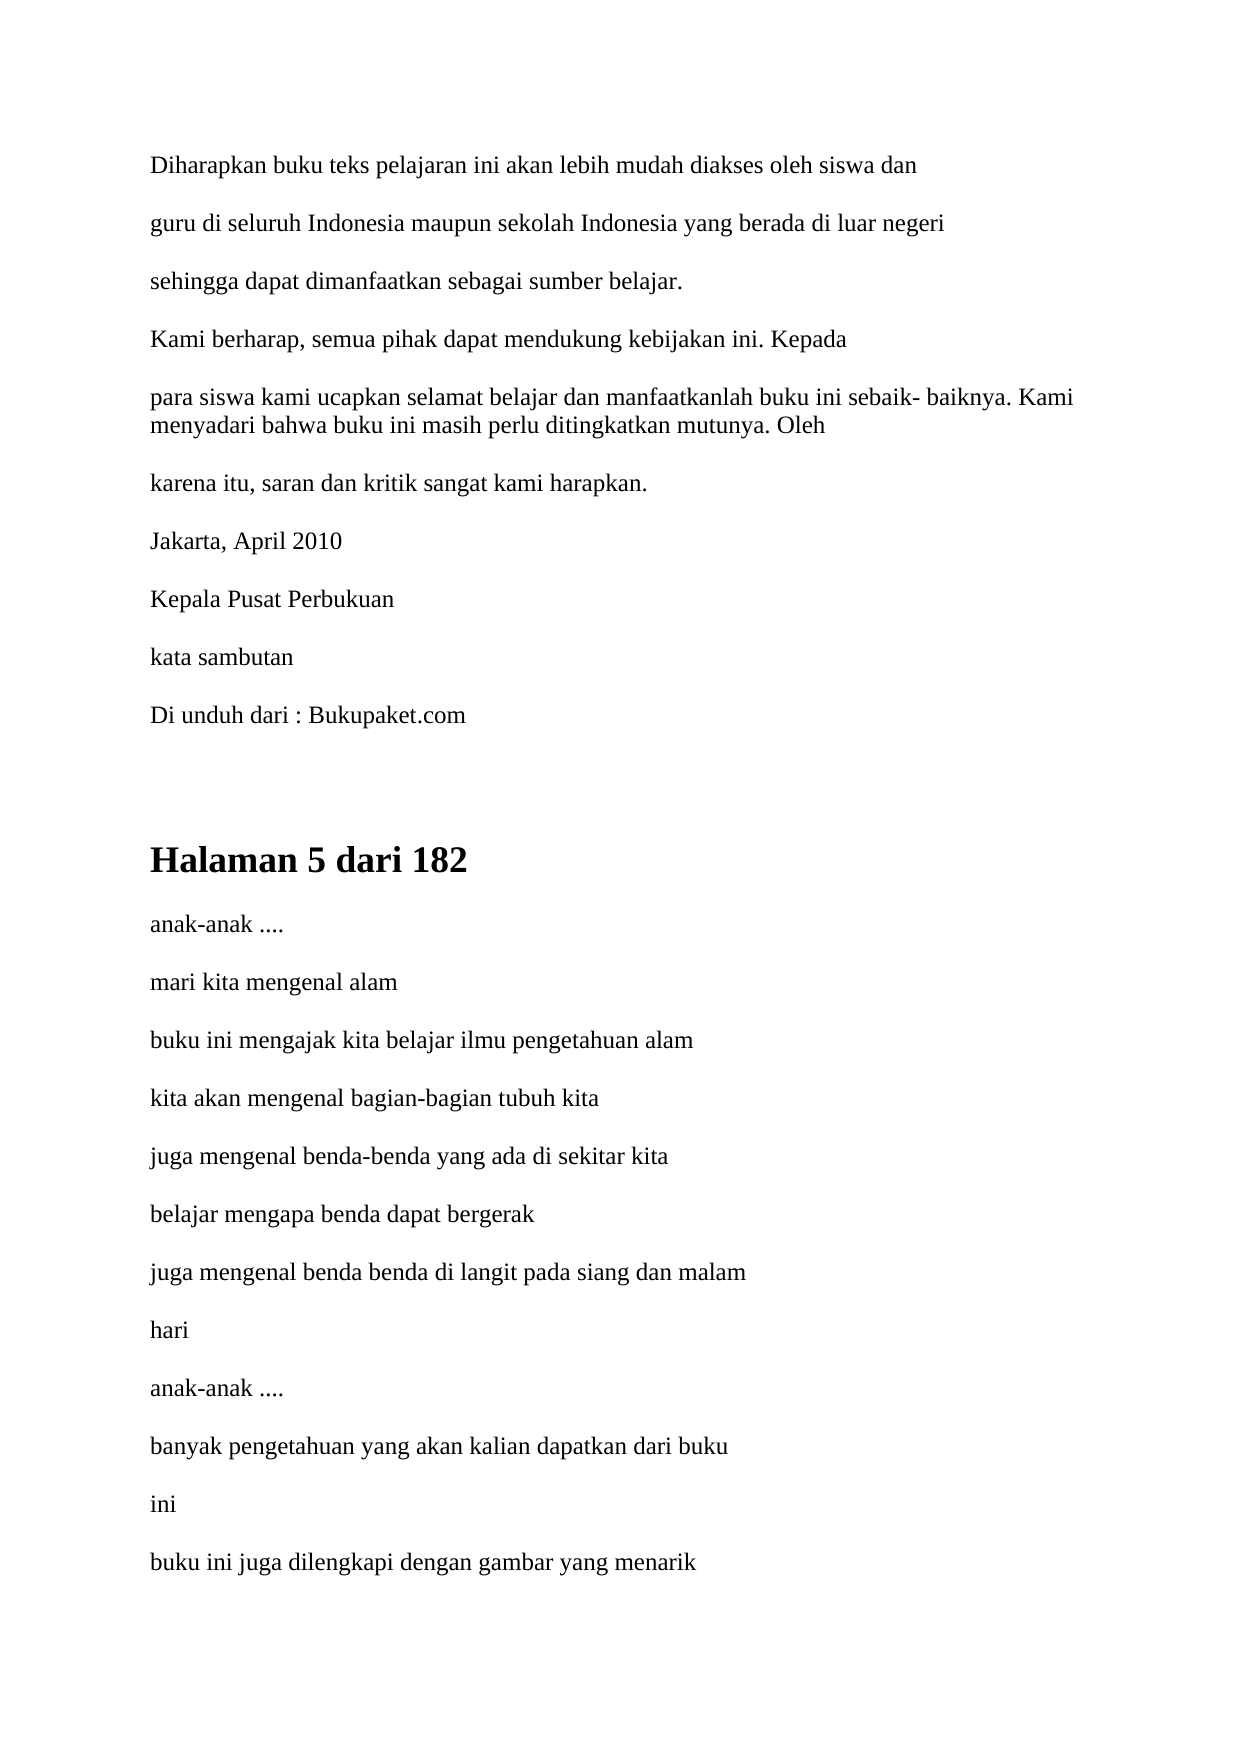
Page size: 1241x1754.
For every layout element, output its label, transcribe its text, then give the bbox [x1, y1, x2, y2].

text mari kita mengenal alam [150, 967, 1090, 996]
text Diharapkan buku teks pelajaran ini akan lebih mudah diakses oleh siswa dan [150, 150, 1090, 179]
text anak-anak .... [150, 1373, 1090, 1402]
text buku ini mengajak kita belajar ilmu pengetahuan alam [150, 1025, 1090, 1054]
text ini [150, 1489, 1090, 1517]
text juga mengenal benda benda di langit pada siang dan malam [150, 1257, 1090, 1286]
text Jakarta, April 2010 [150, 526, 1090, 555]
text sehingga dapat dimanfaatkan sebagai sumber belajar. [150, 266, 1090, 294]
text kata sambutan [150, 642, 1090, 671]
text anak-anak .... [150, 909, 1090, 938]
text Di unduh dari : Bukupaket.com [150, 700, 1090, 729]
text kita akan mengenal bagian-bagian tubuh kita [150, 1083, 1090, 1112]
text hari [150, 1315, 1090, 1344]
text belajar mengapa benda dapat bergerak [150, 1199, 1090, 1228]
text karena itu, saran dan kritik sangat kami harapkan. [150, 468, 1090, 497]
text Kepala Pusat Perbukuan [150, 584, 1090, 613]
text guru di seluruh Indonesia maupun sekolah Indonesia yang berada di luar negeri [150, 208, 1090, 237]
text juga mengenal benda-benda yang ada di sekitar kita [150, 1141, 1090, 1170]
text Halaman 5 dari 182 [150, 837, 1090, 880]
text Kami berharap, semua pihak dapat mendukung kebijakan ini. Kepada [150, 324, 1090, 352]
text banyak pengetahuan yang akan kalian dapatkan dari buku [150, 1431, 1090, 1459]
text para siswa kami ucapkan selamat belajar dan manfaatkanlah buku ini sebaik- baiknya. Kami menyadari bahwa buku ini masih perlu ditingkatkan mutunya. Oleh [150, 382, 1090, 439]
text buku ini juga dilengkapi dengan gambar yang menarik [150, 1547, 1090, 1575]
